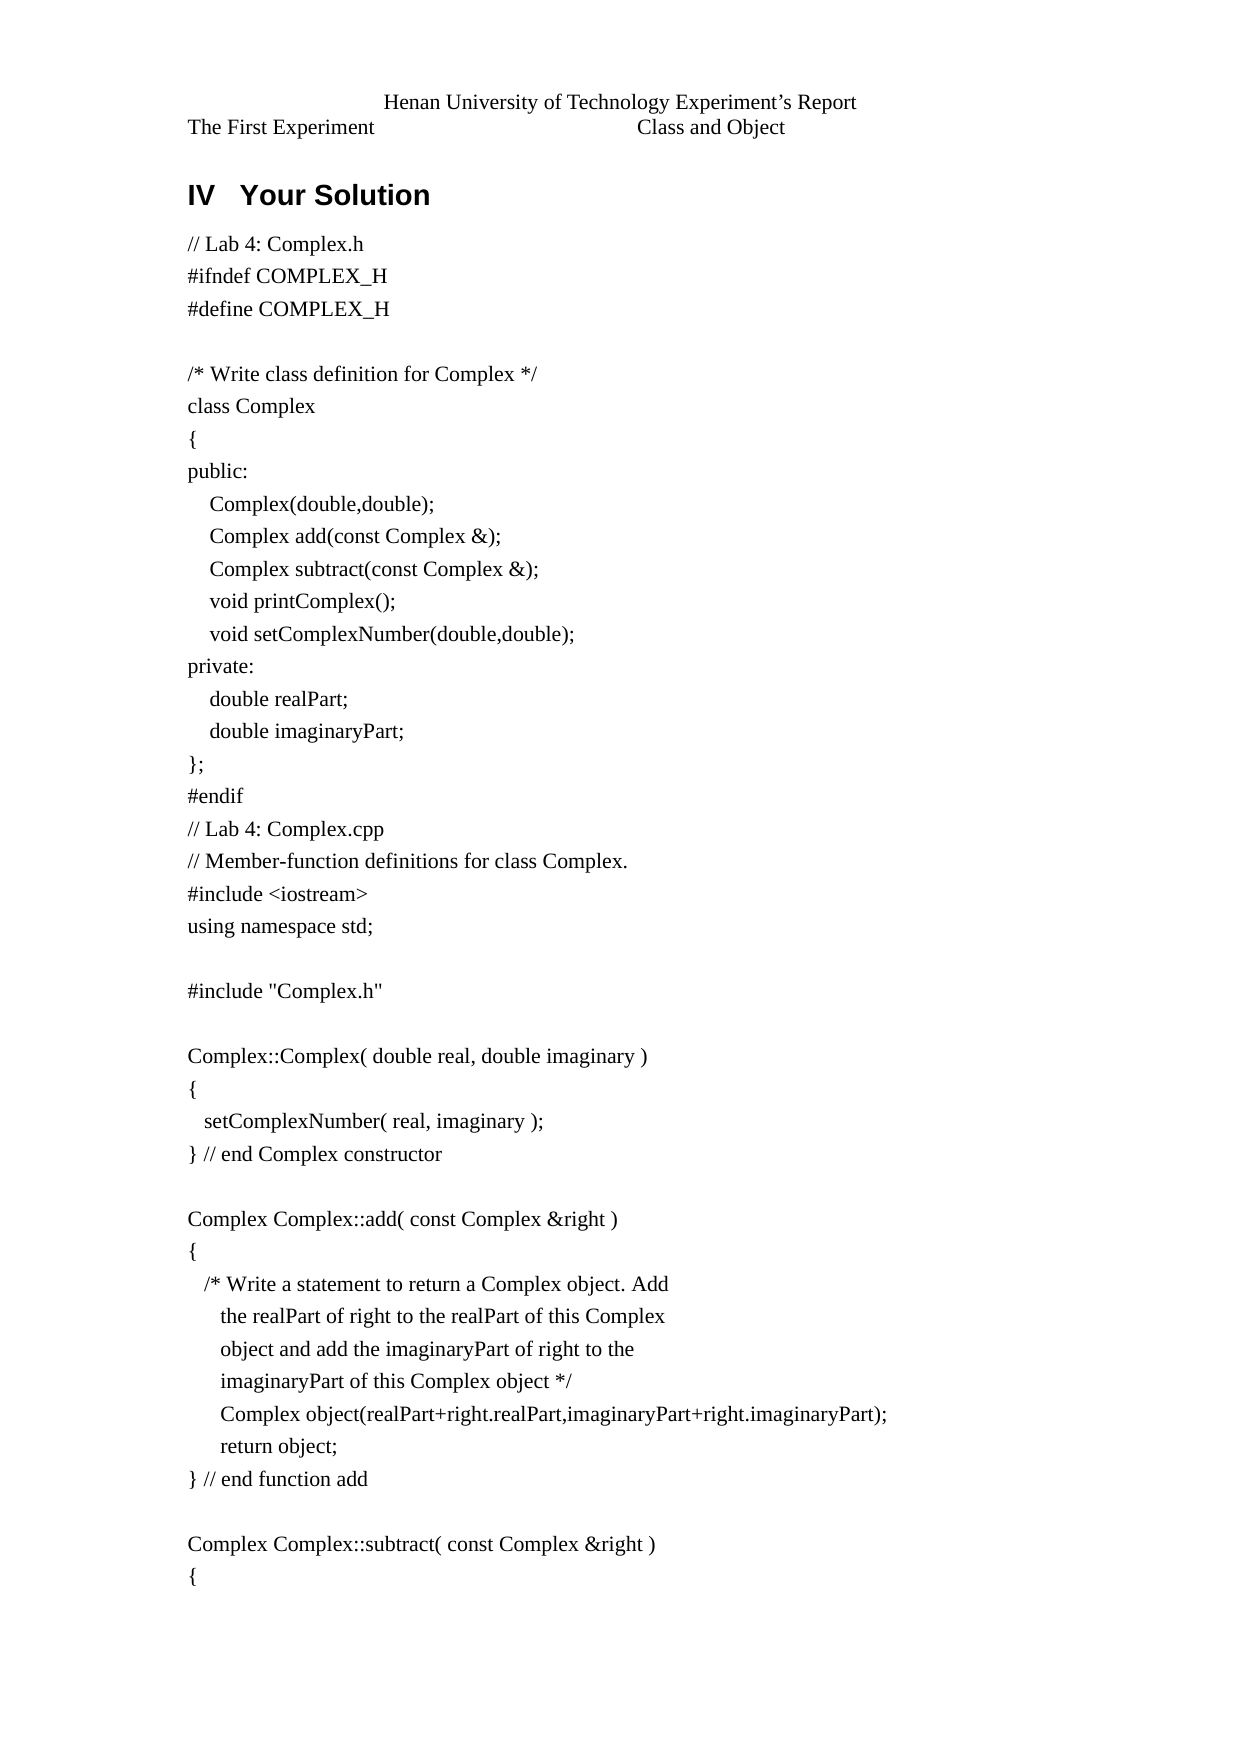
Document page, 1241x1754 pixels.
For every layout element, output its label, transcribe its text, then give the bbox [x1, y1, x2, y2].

text void printComplex(); [187, 584, 1053, 617]
text // Member-function definitions for class Complex. [187, 844, 1053, 877]
text }; [187, 747, 1053, 779]
text IV Your Solution [187, 162, 1053, 227]
text using namespace std; [187, 909, 1053, 942]
text /* Write a statement to return a Complex object. Add [187, 1267, 1053, 1299]
text setComplexNumber( real, imaginary ); [187, 1104, 1053, 1137]
text Complex object(realPart+right.realPart,imaginaryPart+right.imaginaryPart); [187, 1397, 1053, 1429]
text #include <iostream> [187, 877, 1053, 909]
text Complex Complex::subtract( const Complex &right ) [187, 1527, 1053, 1559]
text void setComplexNumber(double,double); [187, 617, 1053, 649]
text double imaginaryPart; [187, 714, 1053, 747]
text // Lab 4: Complex.h [187, 227, 1053, 259]
text } // end function add [187, 1462, 1053, 1494]
text #define COMPLEX_H [187, 292, 1053, 324]
text { [187, 1072, 1053, 1104]
text { [187, 422, 1053, 454]
text /* Write class definition for Complex */ [187, 357, 1053, 389]
text #endif [187, 779, 1053, 812]
text Complex::Complex( double real, double imaginary ) [187, 1039, 1053, 1072]
text { [187, 1559, 1053, 1592]
text #ifndef COMPLEX_H [187, 259, 1053, 292]
text public: [187, 454, 1053, 487]
text object and add the imaginaryPart of right to the [187, 1332, 1053, 1364]
text #include "Complex.h" [187, 974, 1053, 1007]
text { [187, 1234, 1053, 1267]
text double realPart; [187, 682, 1053, 714]
text Complex add(const Complex &); [187, 519, 1053, 552]
text private: [187, 649, 1053, 682]
text // Lab 4: Complex.cpp [187, 812, 1053, 844]
text Complex(double,double); [187, 487, 1053, 519]
text class Complex [187, 389, 1053, 422]
text } // end Complex constructor [187, 1137, 1053, 1169]
text Complex subtract(const Complex &); [187, 552, 1053, 584]
text the realPart of right to the realPart of this Complex [187, 1299, 1053, 1332]
text return object; [187, 1429, 1053, 1462]
text Complex Complex::add( const Complex &right ) [187, 1202, 1053, 1234]
text imaginaryPart of this Complex object */ [187, 1364, 1053, 1397]
